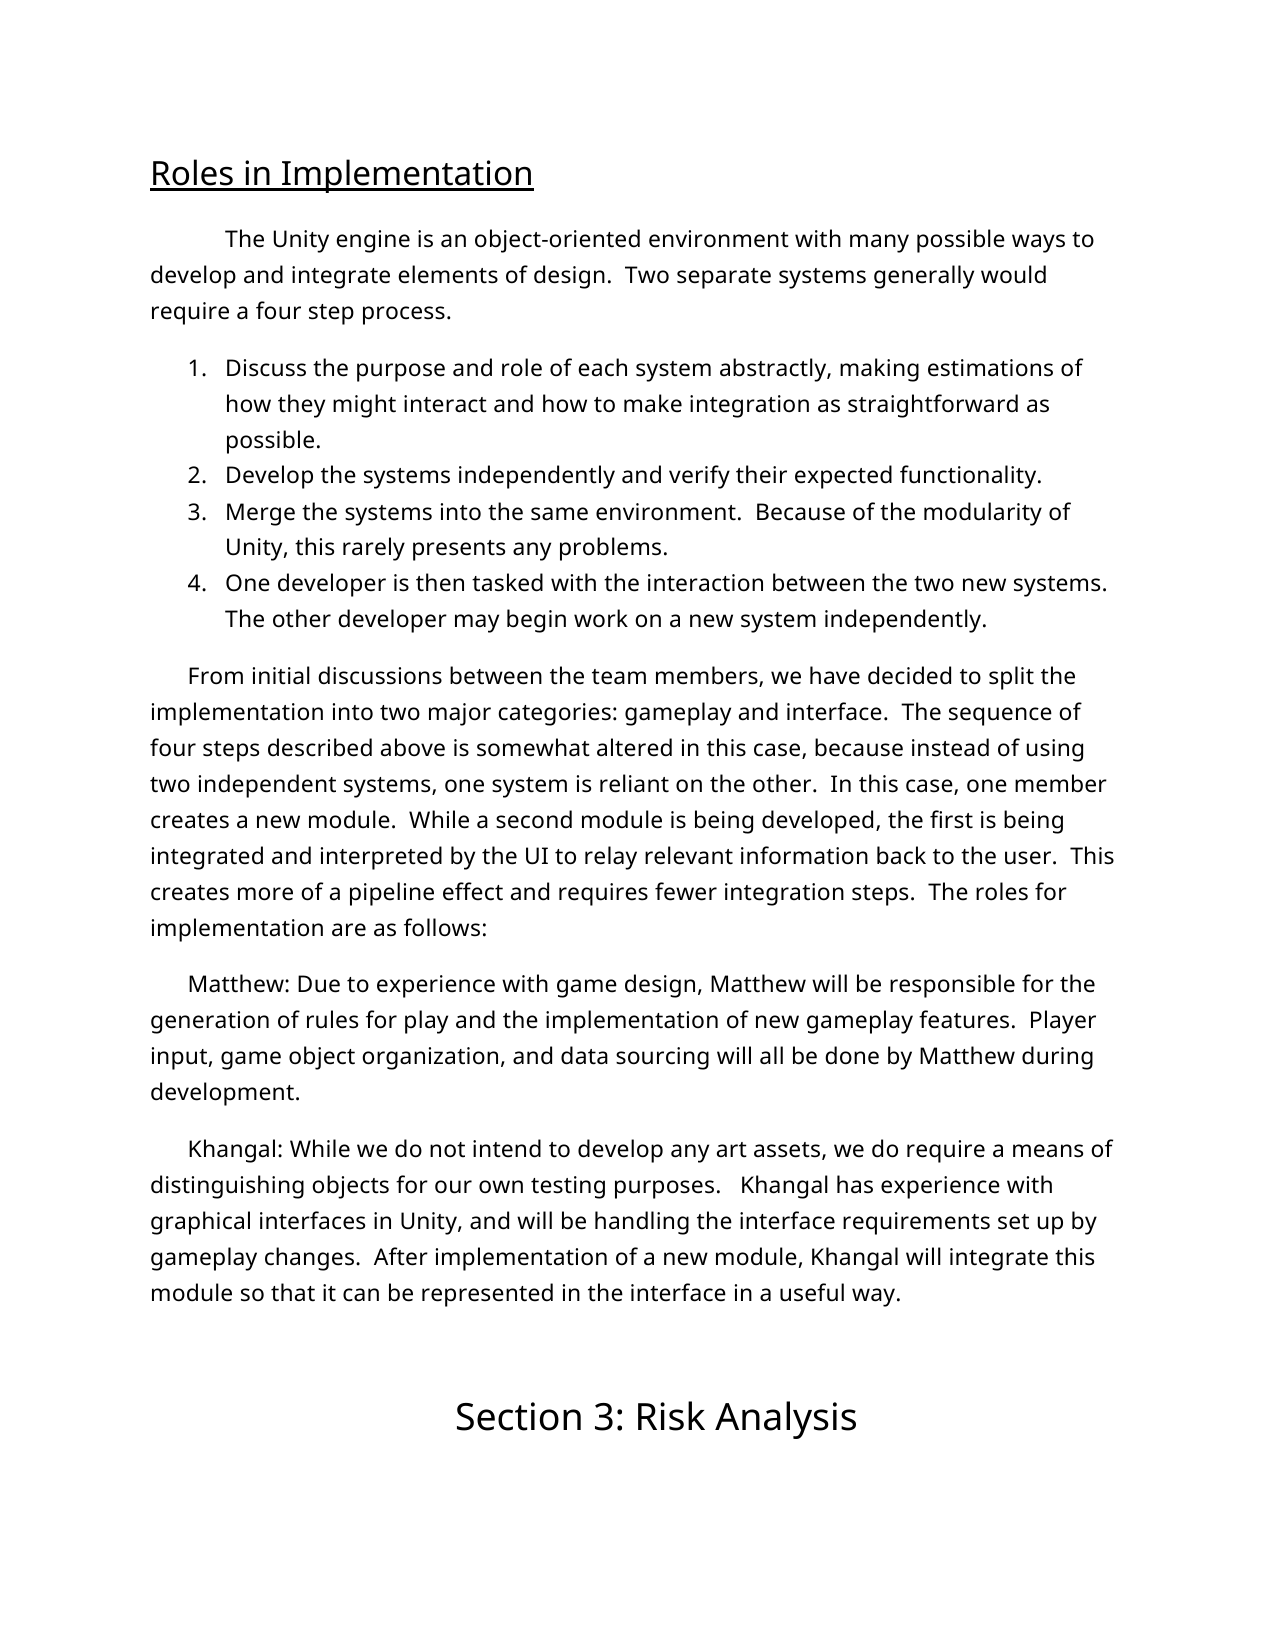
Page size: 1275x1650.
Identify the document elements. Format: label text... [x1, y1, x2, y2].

text Section 3: Risk Analysis [150, 1390, 1125, 1441]
text Khangal: While we do not intend to develop any art assets, we do require a means of distinguishing objects for our own testing purposes. Khangal has experience with graphical interfaces in Unity, and will be handling the interface requirements set up by gameplay changes. After implementation of a new module, Khangal will integrate this module so that it can be represented in the interface in a useful way. [150, 1133, 1125, 1308]
text From initial discussions between the team members, we have decided to split the implementation into two major categories: gameplay and interface. The sequence of four steps described above is somewhat altered in this case, because instead of using two independent systems, one system is reliant on the other. In this case, one member creates a new module. While a second module is being developed, the first is being integrated and interpreted by the UI to relay relevant information back to the user. This creates more of a pipeline effect and requires fewer integration steps. The roles for implementation are as follows: [150, 660, 1125, 943]
text Matthew: Due to experience with game design, Matthew will be responsible for the generation of rules for play and the implementation of new gameplay features. Player input, game object organization, and data sourcing will all be done by Matthew during development. [150, 968, 1125, 1107]
text Roles in Implementation [150, 150, 1125, 195]
list Discuss the purpose and role of each system abstractly, making estimations of how they might interact and how to make integration as straightforward as possible. [187, 352, 1125, 455]
text The Unity engine is an object-oriented environment with many possible ways to develop and integrate elements of design. Two separate systems generally would require a four step process. [150, 223, 1125, 326]
list Merge the systems into the same environment. Because of the modularity of Unity, this rarely presents any problems. [187, 495, 1125, 563]
list One developer is then tasked with the interaction between the two new systems. The other developer may begin work on a new system independently. [187, 567, 1125, 634]
list Develop the systems independently and verify their expected functionality. [187, 459, 1125, 491]
